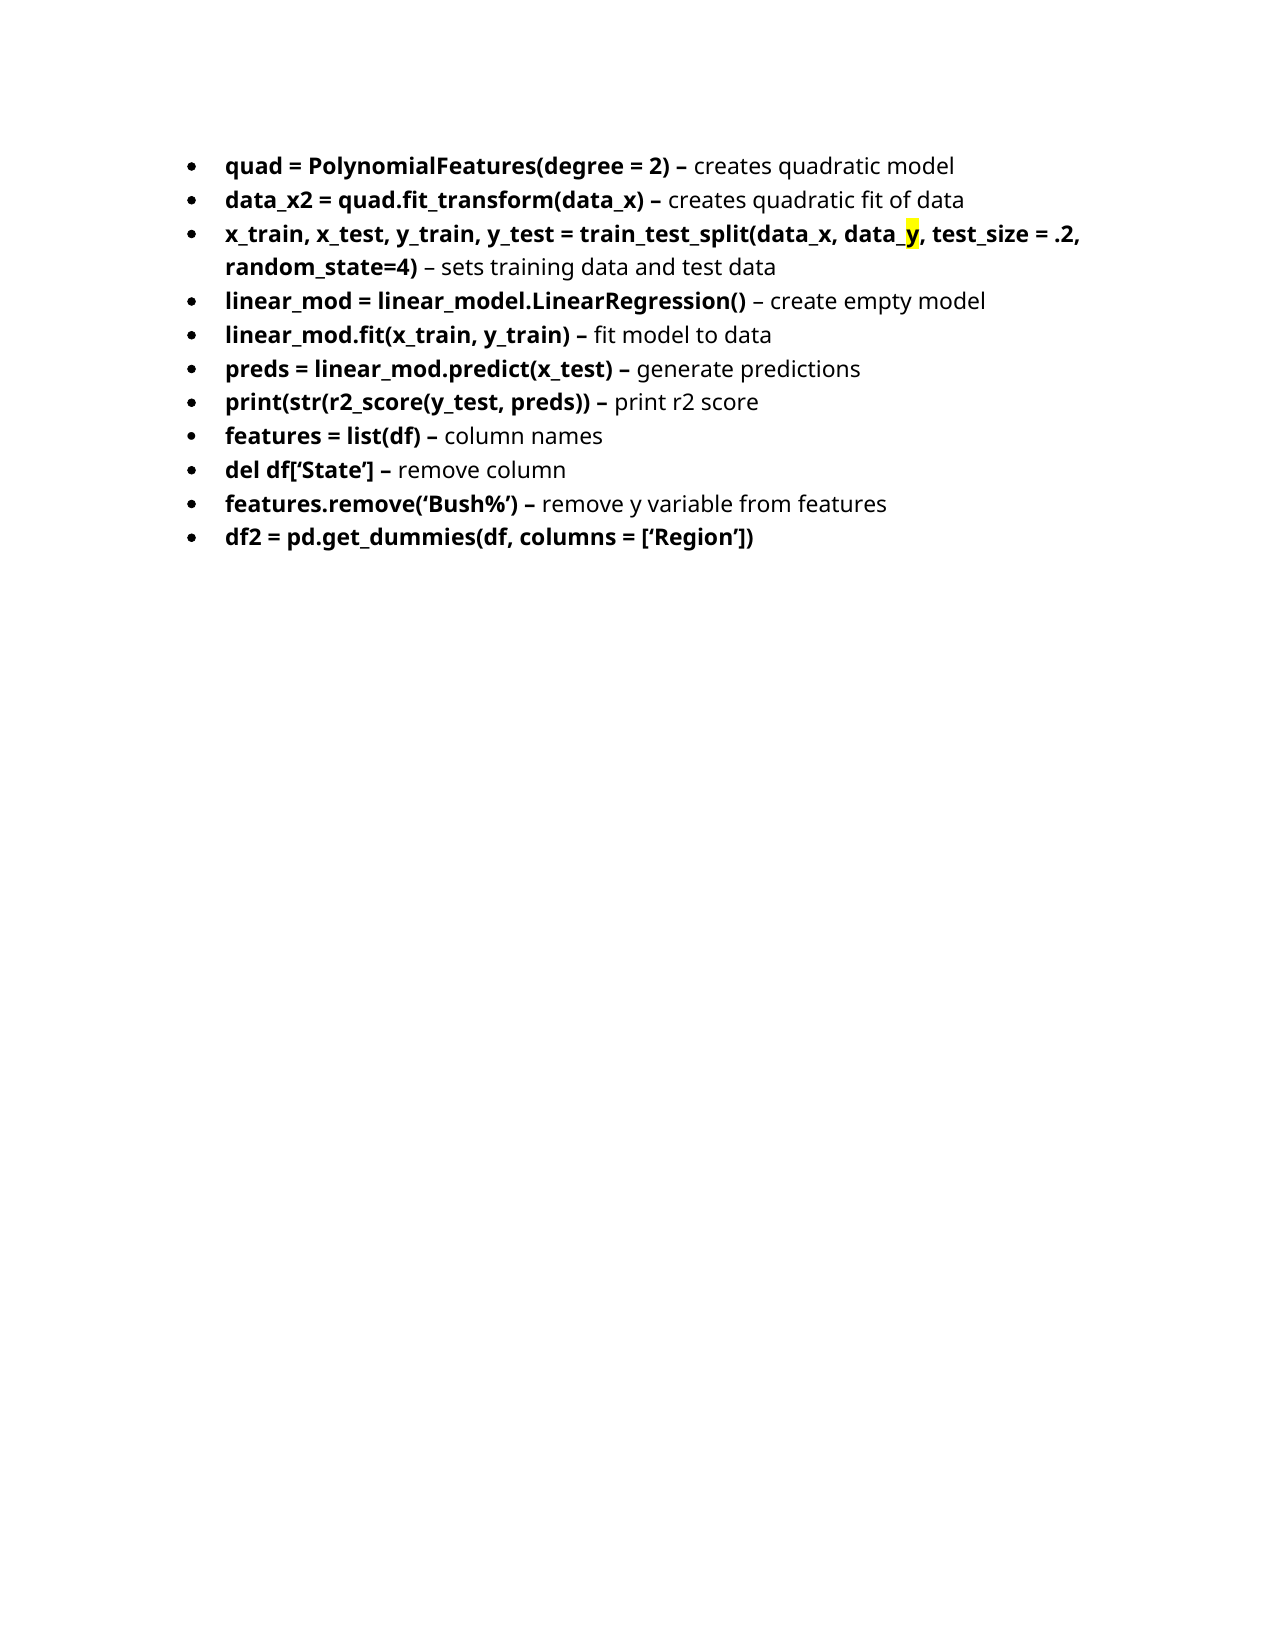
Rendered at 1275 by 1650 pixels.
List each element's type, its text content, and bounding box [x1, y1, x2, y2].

list data_x2 = quad.fit_transform(data_x) – creates quadratic fit of data [187, 184, 1125, 215]
list preds = linear_mod.predict(x_test) – generate predictions [187, 352, 1125, 384]
list features.remove(‘Bush%’) – remove y variable from features [187, 487, 1125, 519]
list features = list(df) – column names [187, 420, 1125, 451]
list print(str(r2_score(y_test, preds)) – print r2 score [187, 386, 1125, 417]
list x_train, x_test, y_train, y_test = train_test_split(data_x, data_y, test_size = .2, random_state=4) – sets training data and test data [187, 217, 1125, 282]
list df2 = pd.get_dummies(df, columns = [‘Region’]) [187, 521, 1125, 552]
list quad = PolynomialFeatures(degree = 2) – creates quadratic model [187, 150, 1125, 181]
list linear_mod.fit(x_train, y_train) – fit model to data [187, 319, 1125, 350]
list del df[‘State’] – remove column [187, 454, 1125, 485]
list linear_mod = linear_model.LinearRegression() – create empty model [187, 285, 1125, 316]
